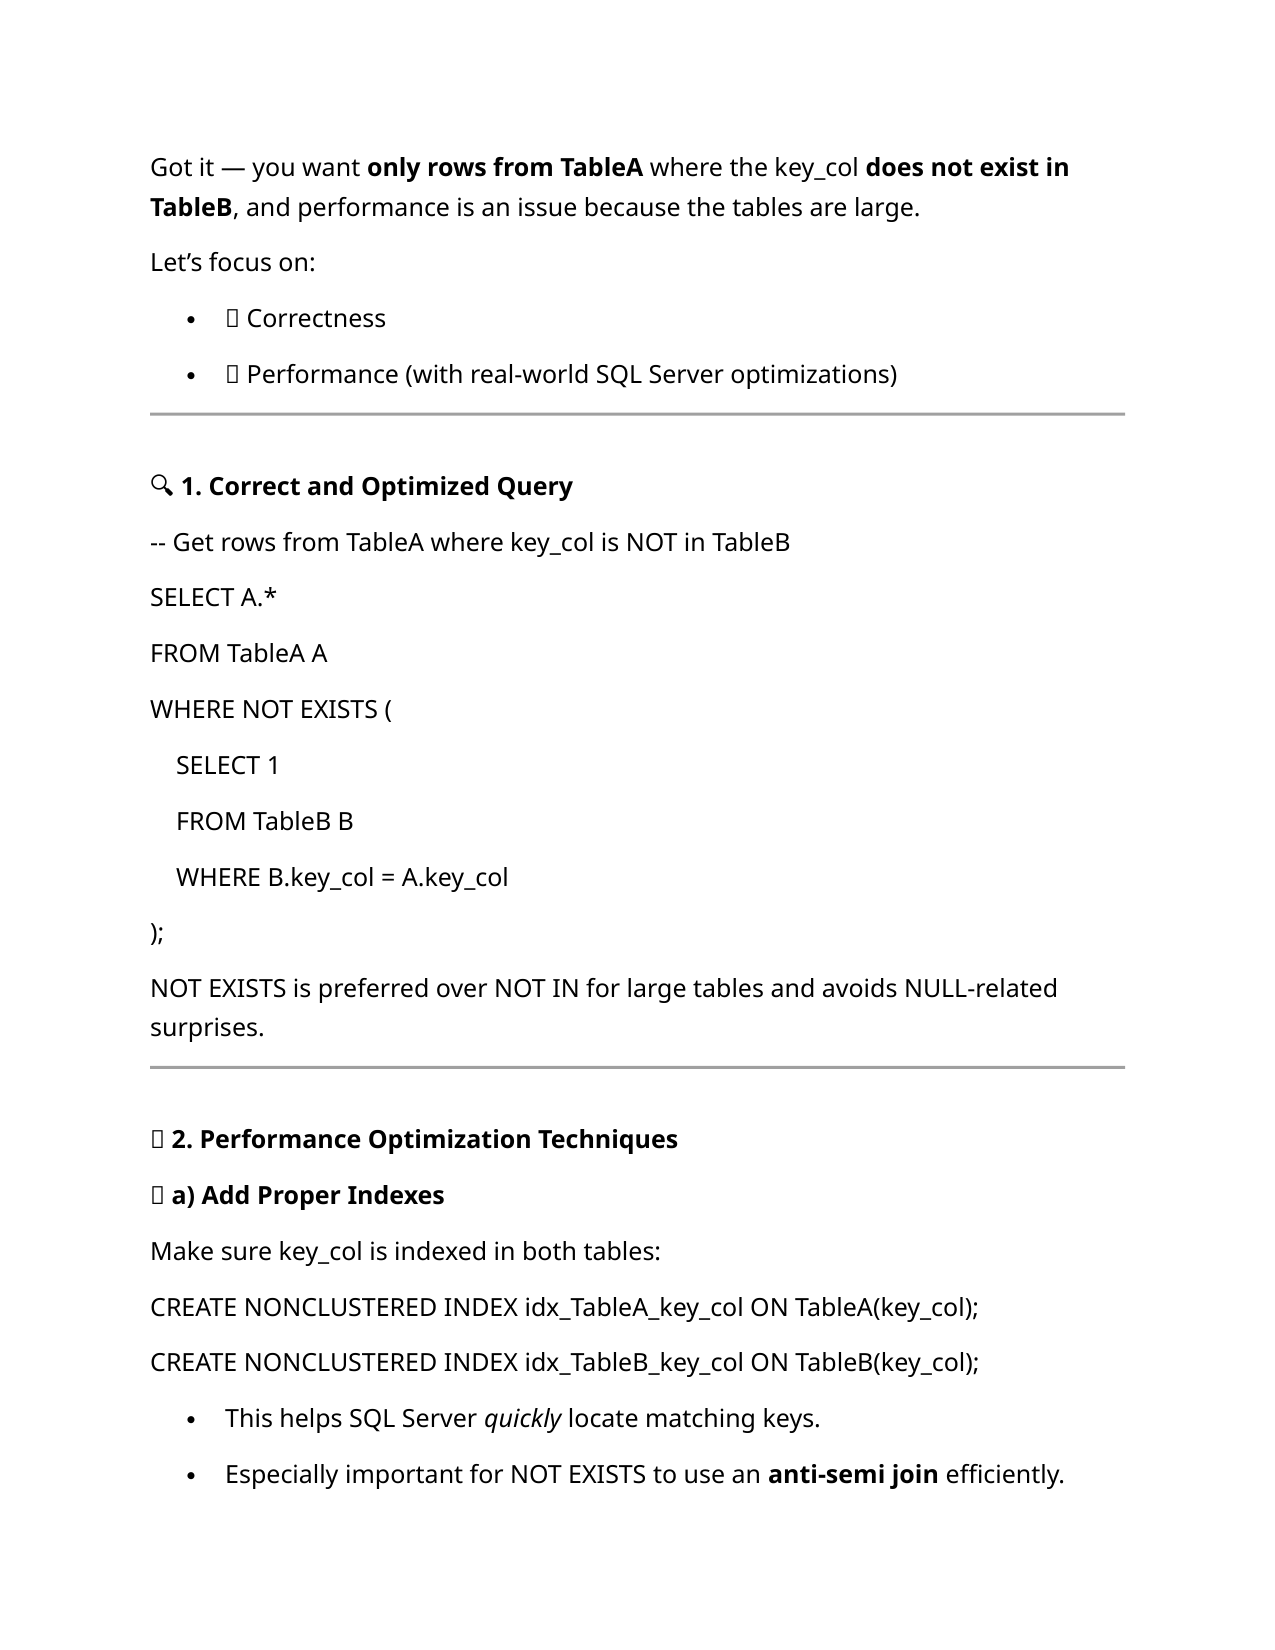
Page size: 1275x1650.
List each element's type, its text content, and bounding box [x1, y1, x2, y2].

text ✅ a) Add Proper Indexes [150, 1177, 1125, 1212]
list This helps SQL Server quickly locate matching keys. [187, 1401, 1125, 1435]
text CREATE NONCLUSTERED INDEX idx_TableB_key_col ON TableB(key_col); [150, 1345, 1125, 1379]
text 🚀 2. Performance Optimization Techniques [150, 1122, 1125, 1156]
list Especially important for NOT EXISTS to use an anti-semi join efficiently. [187, 1457, 1125, 1491]
text SELECT A.* [150, 580, 1125, 614]
text Got it — you want only rows from TableA where the key_col does not exist in TableB, and performance is an issue because the tables are large. [150, 150, 1125, 223]
text WHERE NOT EXISTS ( [150, 692, 1125, 726]
text ); [150, 915, 1125, 949]
text NOT EXISTS is preferred over NOT IN for large tables and avoids NULL-related surprises. [150, 971, 1125, 1044]
text FROM TableB B [150, 803, 1125, 837]
text SELECT 1 [150, 747, 1125, 782]
text 🔍 1. Correct and Optimized Query [150, 468, 1125, 502]
text -- Get rows from TableA where key_col is NOT in TableB [150, 524, 1125, 558]
text WHERE B.key_col = A.key_col [150, 859, 1125, 893]
text FROM TableA A [150, 636, 1125, 670]
text Let’s focus on: [150, 245, 1125, 279]
list ✅ Correctness [187, 301, 1125, 335]
text CREATE NONCLUSTERED INDEX idx_TableA_key_col ON TableA(key_col); [150, 1289, 1125, 1323]
list 🚀 Performance (with real-world SQL Server optimizations) [187, 357, 1125, 391]
text Make sure key_col is indexed in both tables: [150, 1233, 1125, 1267]
